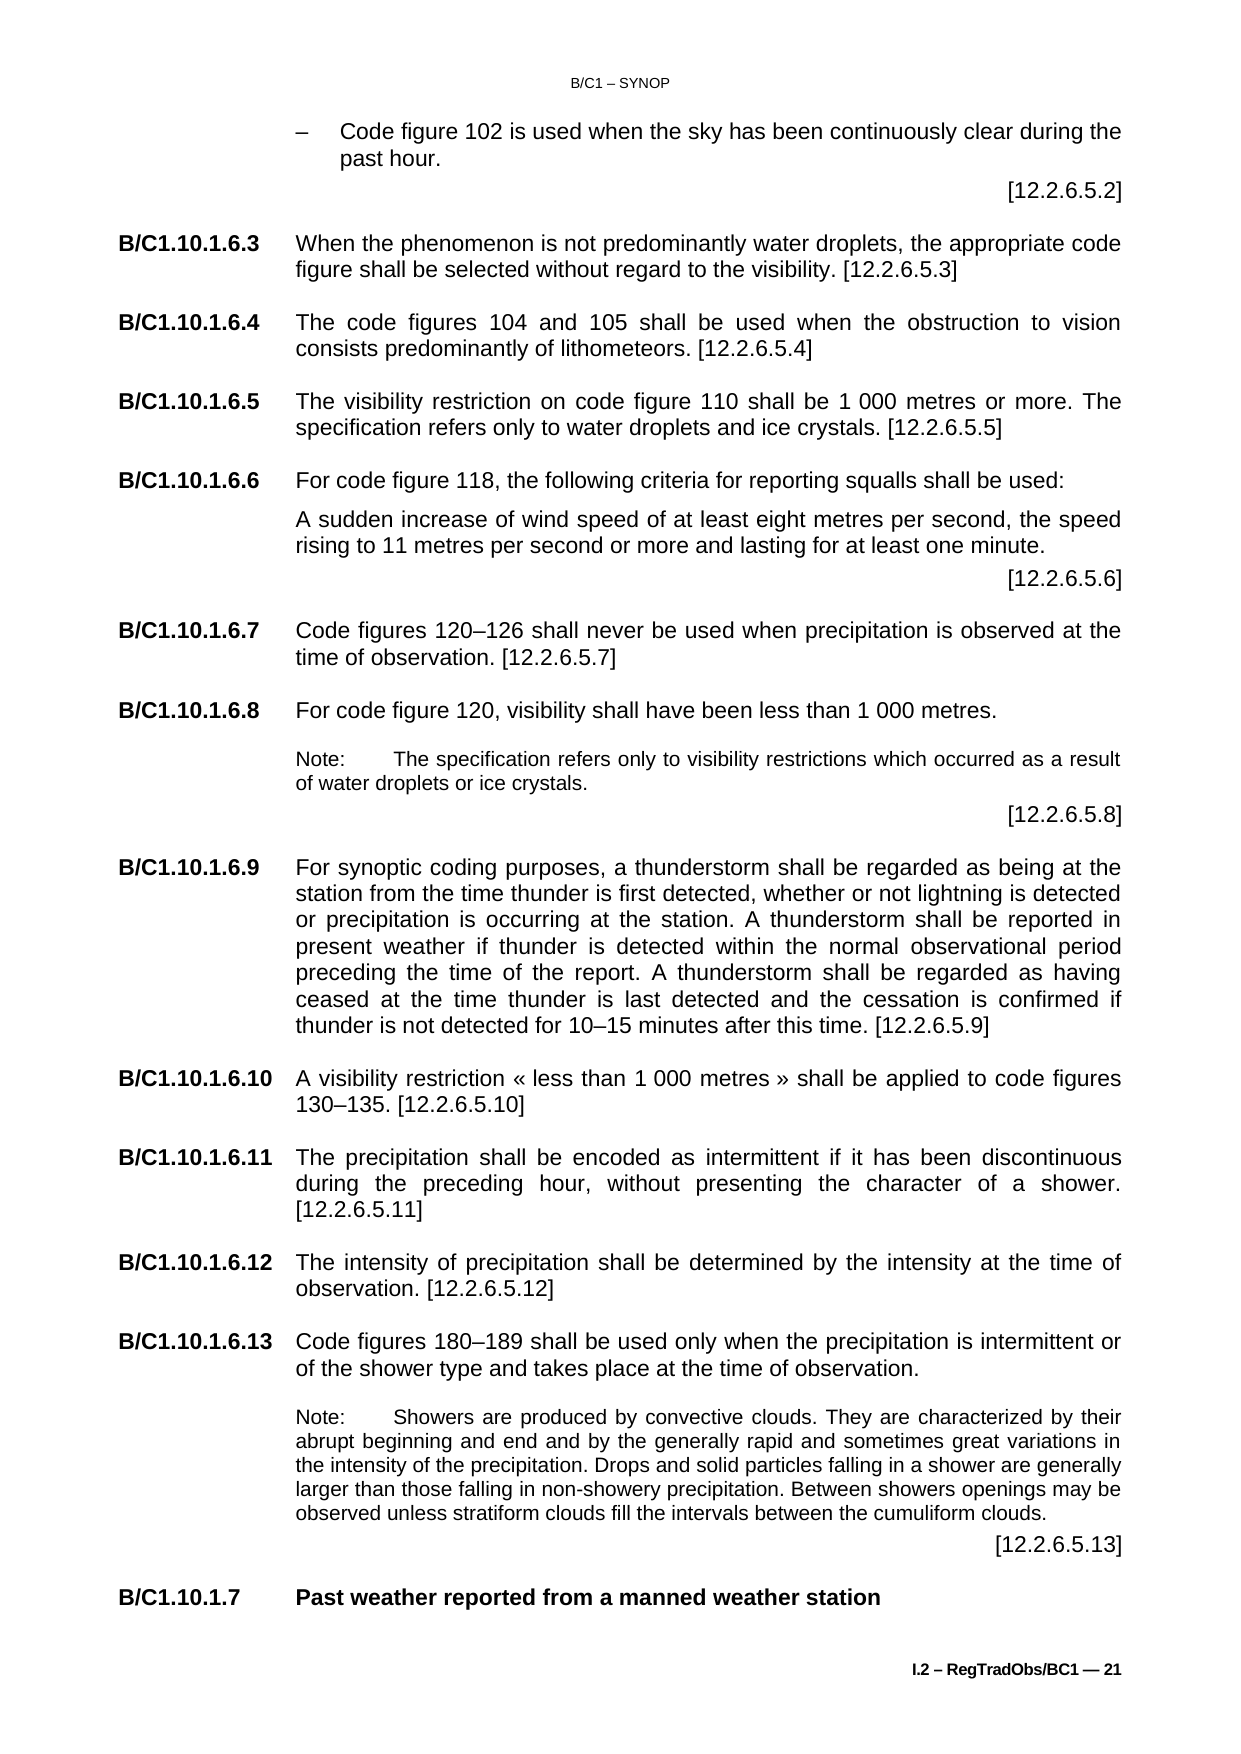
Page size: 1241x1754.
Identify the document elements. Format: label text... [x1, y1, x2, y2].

text B/C1.10.1.6.11 The precipitation shall be encoded as intermittent if it has been discontinuous during the preceding hour, without presenting the character of a shower. [12.2.6.5.11] [118, 1144, 1122, 1223]
text B/C1.10.1.6.13 Code figures 180–189 shall be used only when the precipitation is intermittent or of the shower type and takes place at the time of observation. [118, 1328, 1122, 1381]
text [12.2.6.5.6] [295, 565, 1122, 591]
text B/C1.10.1.6.5 The visibility restriction on code figure 110 shall be 1 000 metres or more. The specification refers only to water droplets and ice crystals. [12.2.6.5.5] [118, 388, 1122, 441]
text B/C1.10.1.6.12 The intensity of precipitation shall be determined by the intensity at the time of observation. [12.2.6.5.12] [118, 1249, 1122, 1302]
text B/C1.10.1.6.8 For code figure 120, visibility shall have been less than 1 000 metres. [118, 697, 1122, 723]
text B/C1.10.1.6.6 For code figure 118, the following criteria for reporting squalls shall be used: [118, 467, 1122, 493]
text B/C1.10.1.6.3 When the phenomenon is not predominantly water droplets, the appropriate code figure shall be selected without regard to the visibility. [12.2.6.5.3] [118, 230, 1122, 282]
text B/C1.10.1.6.4 The code figures 104 and 105 shall be used when the obstruction to vision consists predominantly of lithometeors. [12.2.6.5.4] [118, 309, 1122, 362]
text Note: The specification refers only to visibility restrictions which occurred as a result of water droplets or ice crystals. [295, 747, 1122, 795]
text – Code figure 102 is used when the sky has been continuously clear during the past hour. [295, 118, 1122, 171]
text Note: Showers are produced by convective clouds. They are characterized by their abrupt beginning and end and by the generally rapid and sometimes great variations in the intensity of the precipitation. Drops and solid particles falling in a shower are generally larger than those falling in non-showery precipitation. Between showers openings may be observed unless stratiform clouds fill the intervals between the cumuliform clouds. [295, 1405, 1122, 1524]
text B/C1.10.1.6.10 A visibility restriction « less than 1 000 metres » shall be applied to code figures 130–135. [12.2.6.5.10] [118, 1064, 1122, 1117]
text [12.2.6.5.8] [295, 801, 1122, 827]
text B/C1.10.1.6.7 Code figures 120–126 shall never be used when precipitation is observed at the time of observation. [12.2.6.5.7] [118, 617, 1122, 670]
text [12.2.6.5.2] [295, 177, 1122, 203]
text B/C1.10.1.6.9 For synoptic coding purposes, a thunderstorm shall be regarded as being at the station from the time thunder is first detected, whether or not lightning is detected or precipitation is occurring at the station. A thunderstorm shall be reported in present weather if thunder is detected within the normal observational period preceding the time of the report. A thunderstorm shall be regarded as having ceased at the time thunder is last detected and the cessation is confirmed if thunder is not detected for 10–15 minutes after this time. [12.2.6.5.9] [118, 854, 1122, 1038]
text A sudden increase of wind speed of at least eight metres per second, the speed rising to 11 metres per second or more and lasting for at least one minute. [295, 506, 1122, 558]
text [12.2.6.5.13] [295, 1531, 1122, 1557]
text B/C1.10.1.7 Past weather reported from a manned weather station [118, 1583, 1122, 1610]
